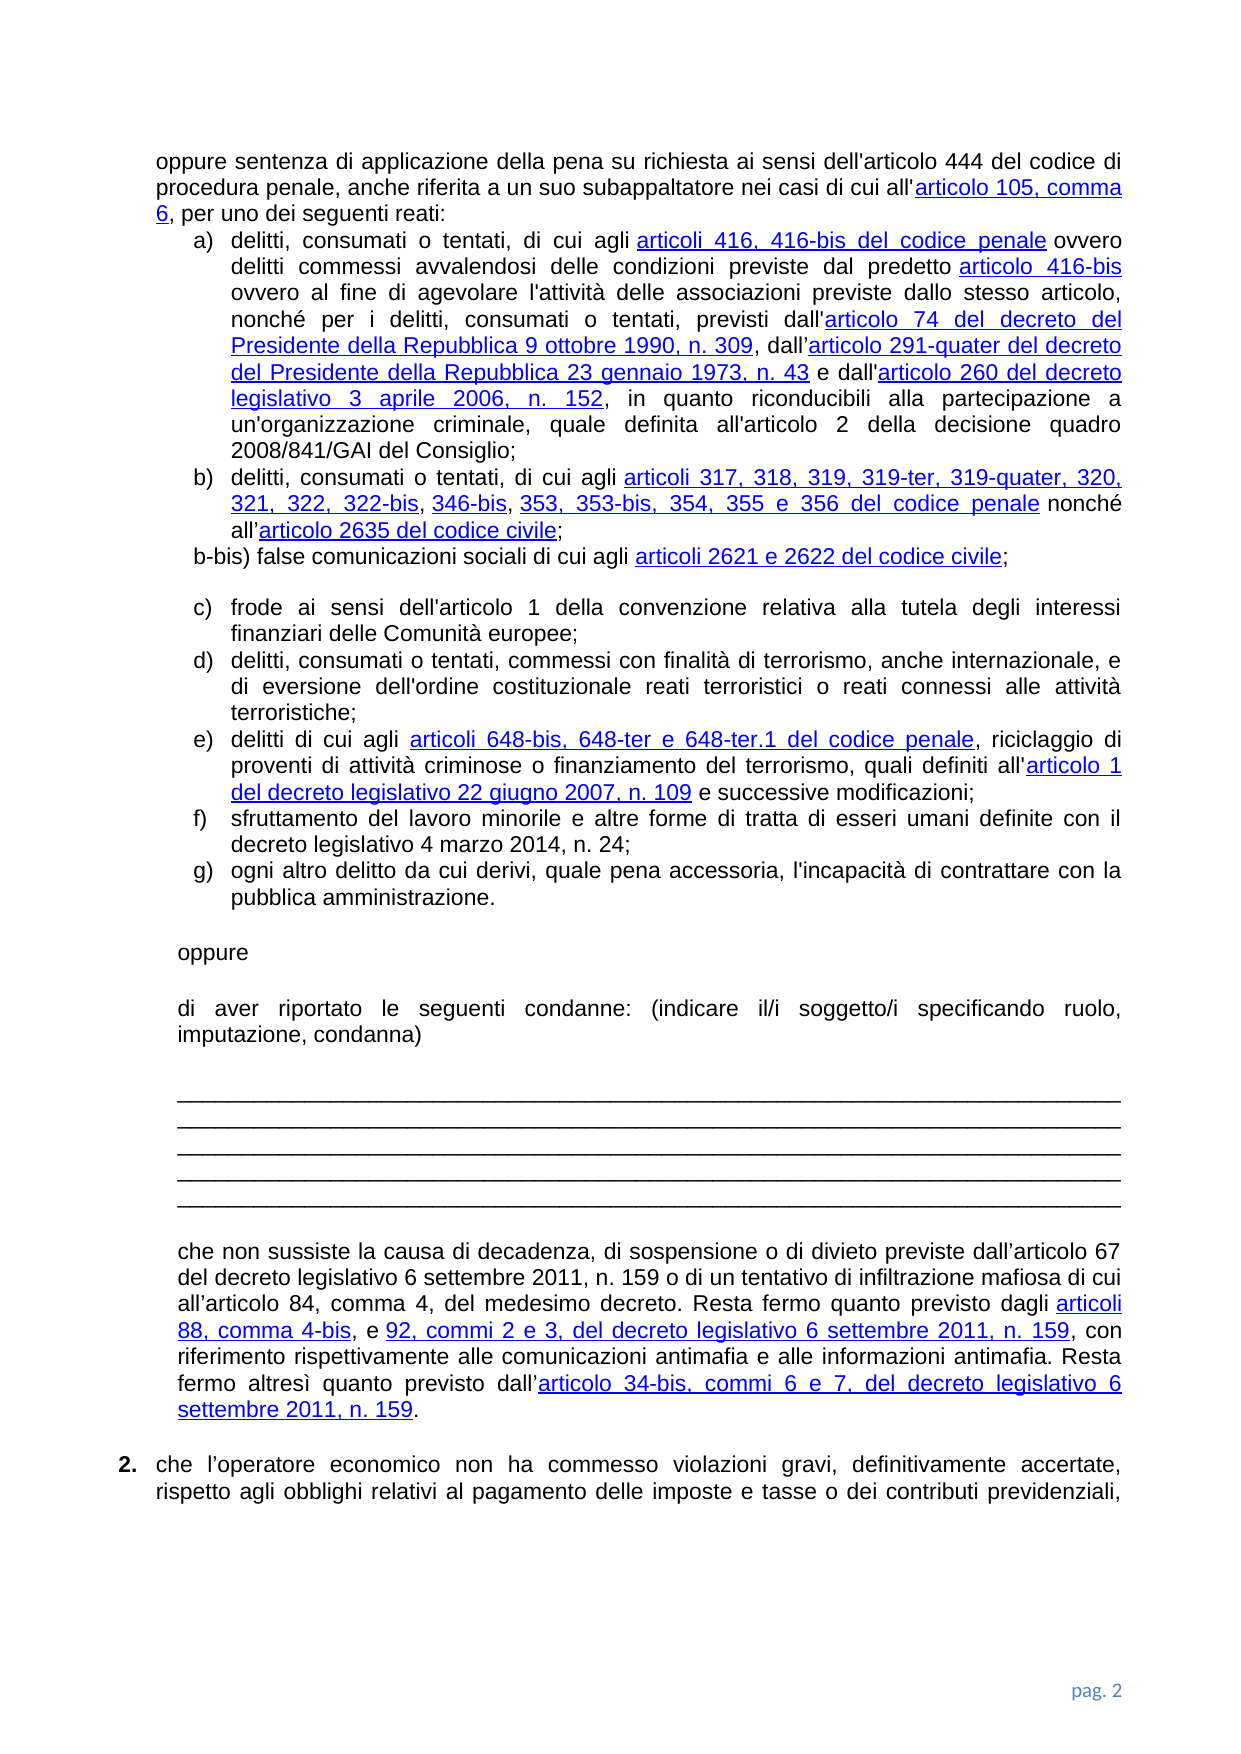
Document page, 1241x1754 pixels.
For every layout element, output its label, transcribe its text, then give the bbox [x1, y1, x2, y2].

text di aver riportato le seguenti condanne: (indicare il/i soggetto/i specificando ruolo, imputazione, condanna) [177, 995, 1122, 1048]
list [118, 1451, 1122, 1533]
list delitti, consumati o tentati, di cui agli articoli 416, 416-bis del codice penale ovvero delitti commessi avvalendosi delle condizioni previste dal predetto articolo 416-bis ovvero al fine di agevolare l'attività delle associazioni previste dallo stesso articolo, nonché per i delitti, consumati o tentati, previsti dall'articolo 74 del decreto del Presidente della Repubblica 9 ottobre 1990, n. 309, dall’articolo 291-quater del decreto del Presidente della Repubblica 23 gennaio 1973, n. 43 e dall'articolo 260 del decreto legislativo 3 aprile 2006, n. 152, in quanto riconducibili alla partecipazione a un'organizzazione criminale, quale definita all'articolo 2 della decisione quadro 2008/841/GAI del Consiglio; [193, 227, 1122, 464]
list delitti di cui agli articoli 648-bis, 648-ter e 648-ter.1 del codice penale, riciclaggio di proventi di attività criminose o finanziamento del terrorismo, quali definiti all'articolo 1 del decreto legislativo 22 giugno 2007, n. 109 e successive modificazioni; [193, 726, 1122, 805]
list sfruttamento del lavoro minorile e altre forme di tratta di esseri umani definite con il decreto legislativo 4 marzo 2014, n. 24; [193, 805, 1122, 857]
text b-bis) false comunicazioni sociali di cui agli articoli 2621 e 2622 del codice civile; [193, 543, 1122, 569]
list frode ai sensi dell'articolo 1 della convenzione relativa alla tutela degli interessi finanziari delle Comunità europee; [193, 594, 1122, 647]
text oppure [118, 939, 1122, 966]
text che non sussiste la causa di decadenza, di sospensione o di divieto previste dall’articolo 67 del decreto legislativo 6 settembre 2011, n. 159 o di un tentativo di infiltrazione mafiosa di cui all’articolo 84, comma 4, del medesimo decreto. Resta fermo quanto previsto dagli articoli 88, comma 4-bis, e 92, commi 2 e 3, del decreto legislativo 6 settembre 2011, n. 159, con riferimento rispettivamente alle comunicazioni antimafia e alle informazioni antimafia. Resta fermo altresì quanto previsto dall’articolo 34-bis, commi 6 e 7, del decreto legislativo 6 settembre 2011, n. 159. [177, 1238, 1122, 1422]
list delitti, consumati o tentati, di cui agli articoli 317, 318, 319, 319-ter, 319-quater, 320, 321, 322, 322-bis, 346-bis, 353, 353-bis, 354, 355 e 356 del codice penale nonché all’articolo 2635 del codice civile; [193, 464, 1122, 543]
text __________________________________________________________________________________________________________________________________________________________________________________________________________________________________________________________________________________________________________________________________________________________________________________ [177, 1077, 1122, 1208]
list delitti, consumati o tentati, commessi con finalità di terrorismo, anche internazionale, e di eversione dell'ordine costituzionale reati terroristici o reati connessi alle attività terroristiche; [193, 647, 1122, 726]
list ogni altro delitto da cui derivi, quale pena accessoria, l'incapacità di contrattare con la pubblica amministrazione. [193, 857, 1122, 910]
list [118, 148, 1122, 227]
